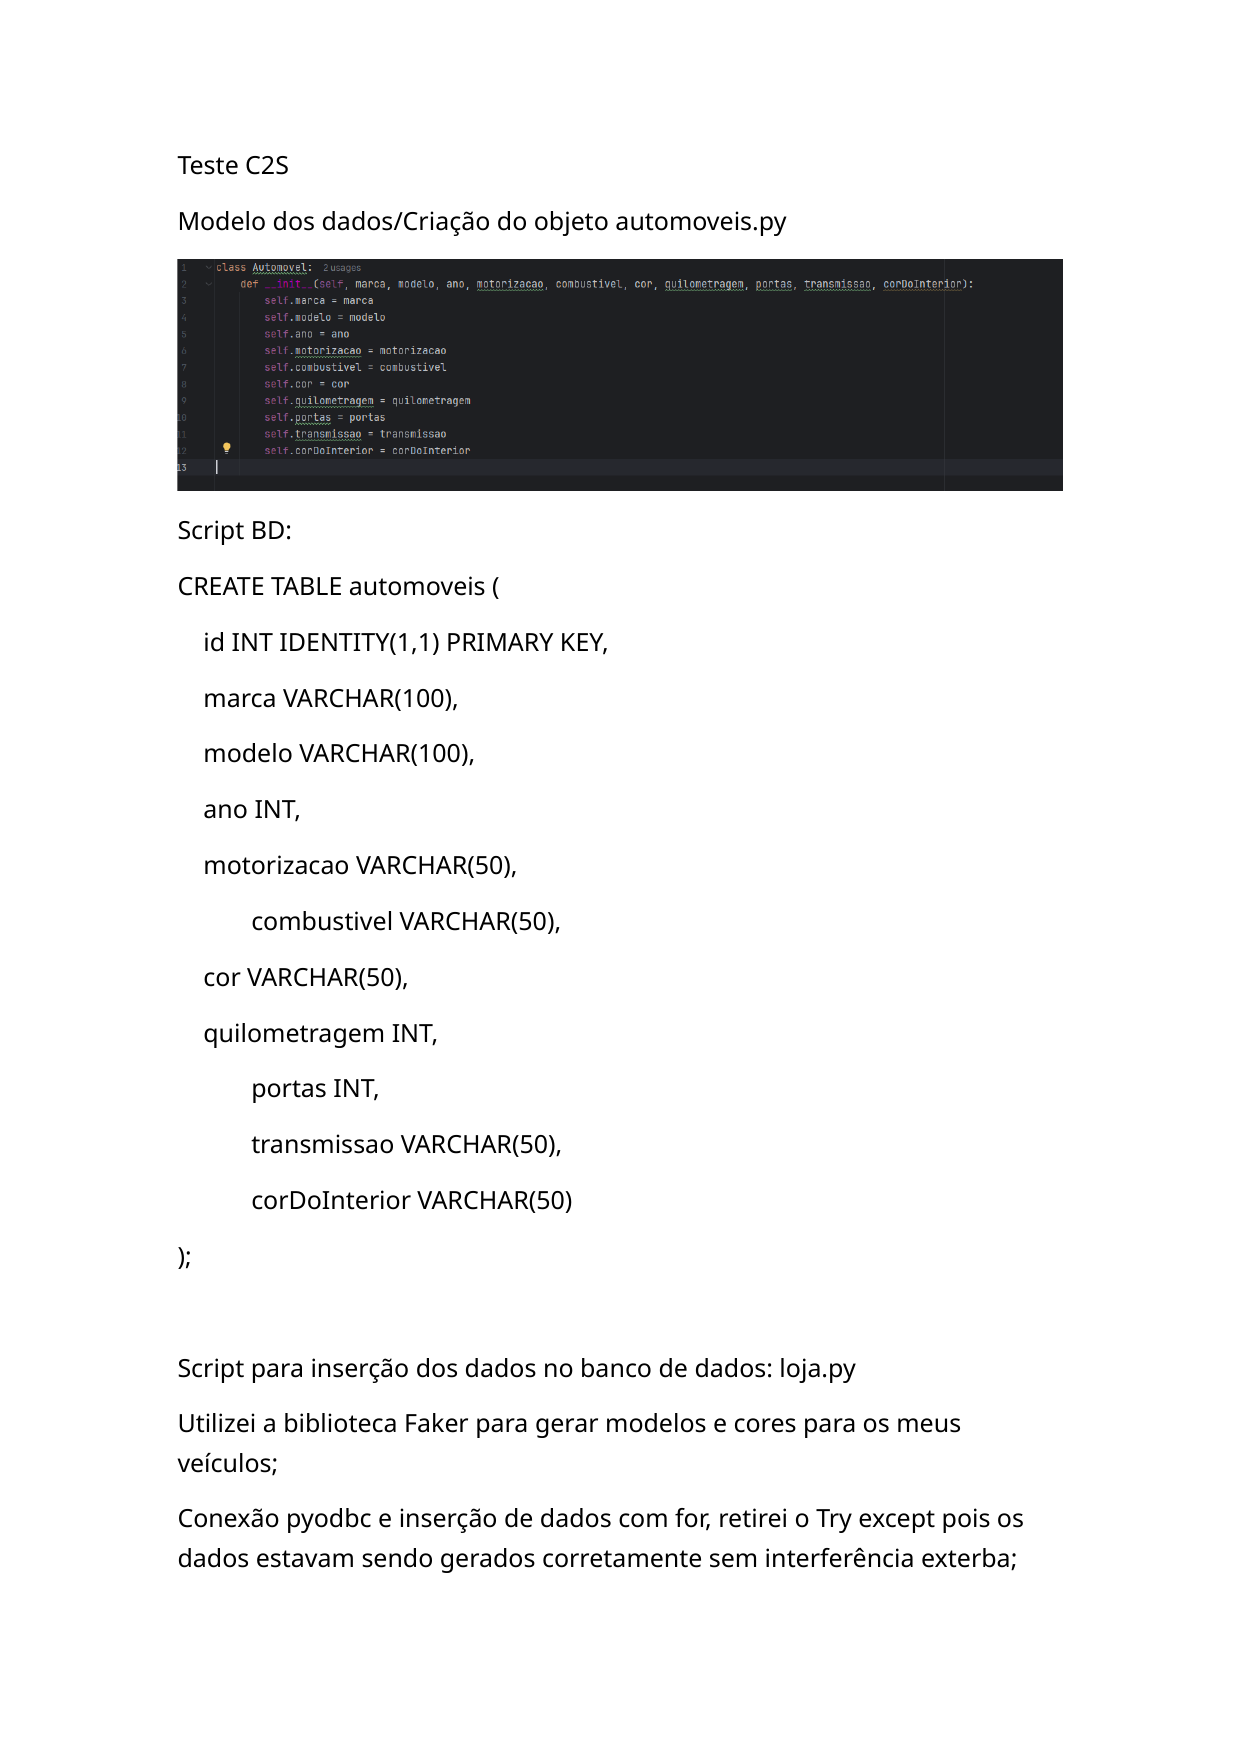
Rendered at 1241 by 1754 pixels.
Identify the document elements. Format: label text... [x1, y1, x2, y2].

text Teste C2S [177, 148, 1063, 182]
text corDoInterior VARCHAR(50) [177, 1183, 1063, 1217]
text portas INT, [177, 1071, 1063, 1105]
text quilometragem INT, [177, 1015, 1063, 1049]
text transmissao VARCHAR(50), [177, 1127, 1063, 1161]
text cor VARCHAR(50), [177, 959, 1063, 993]
text Script BD: [177, 513, 1063, 547]
text id INT IDENTITY(1,1) PRIMARY KEY, [177, 624, 1063, 658]
text Script para inserção dos dados no banco de dados: loja.py [177, 1350, 1063, 1384]
text Utilizei a biblioteca Faker para gerar modelos e cores para os meus veículos; [177, 1406, 1063, 1479]
text Modelo dos dados/Criação do objeto automoveis.py [177, 203, 1063, 237]
text ano INT, [177, 792, 1063, 826]
text marca VARCHAR(100), [177, 680, 1063, 714]
text Conexão pyodbc e inserção de dados com for, retirei o Try except pois os dados estavam sendo gerados corretamente sem interferência exterba; [177, 1501, 1063, 1574]
text motorizacao VARCHAR(50), [177, 848, 1063, 882]
text modelo VARCHAR(100), [177, 736, 1063, 770]
text CREATE TABLE automoveis ( [177, 568, 1063, 603]
text combustivel VARCHAR(50), [177, 903, 1063, 938]
picture [177, 259, 1063, 491]
text ); [177, 1238, 1063, 1273]
